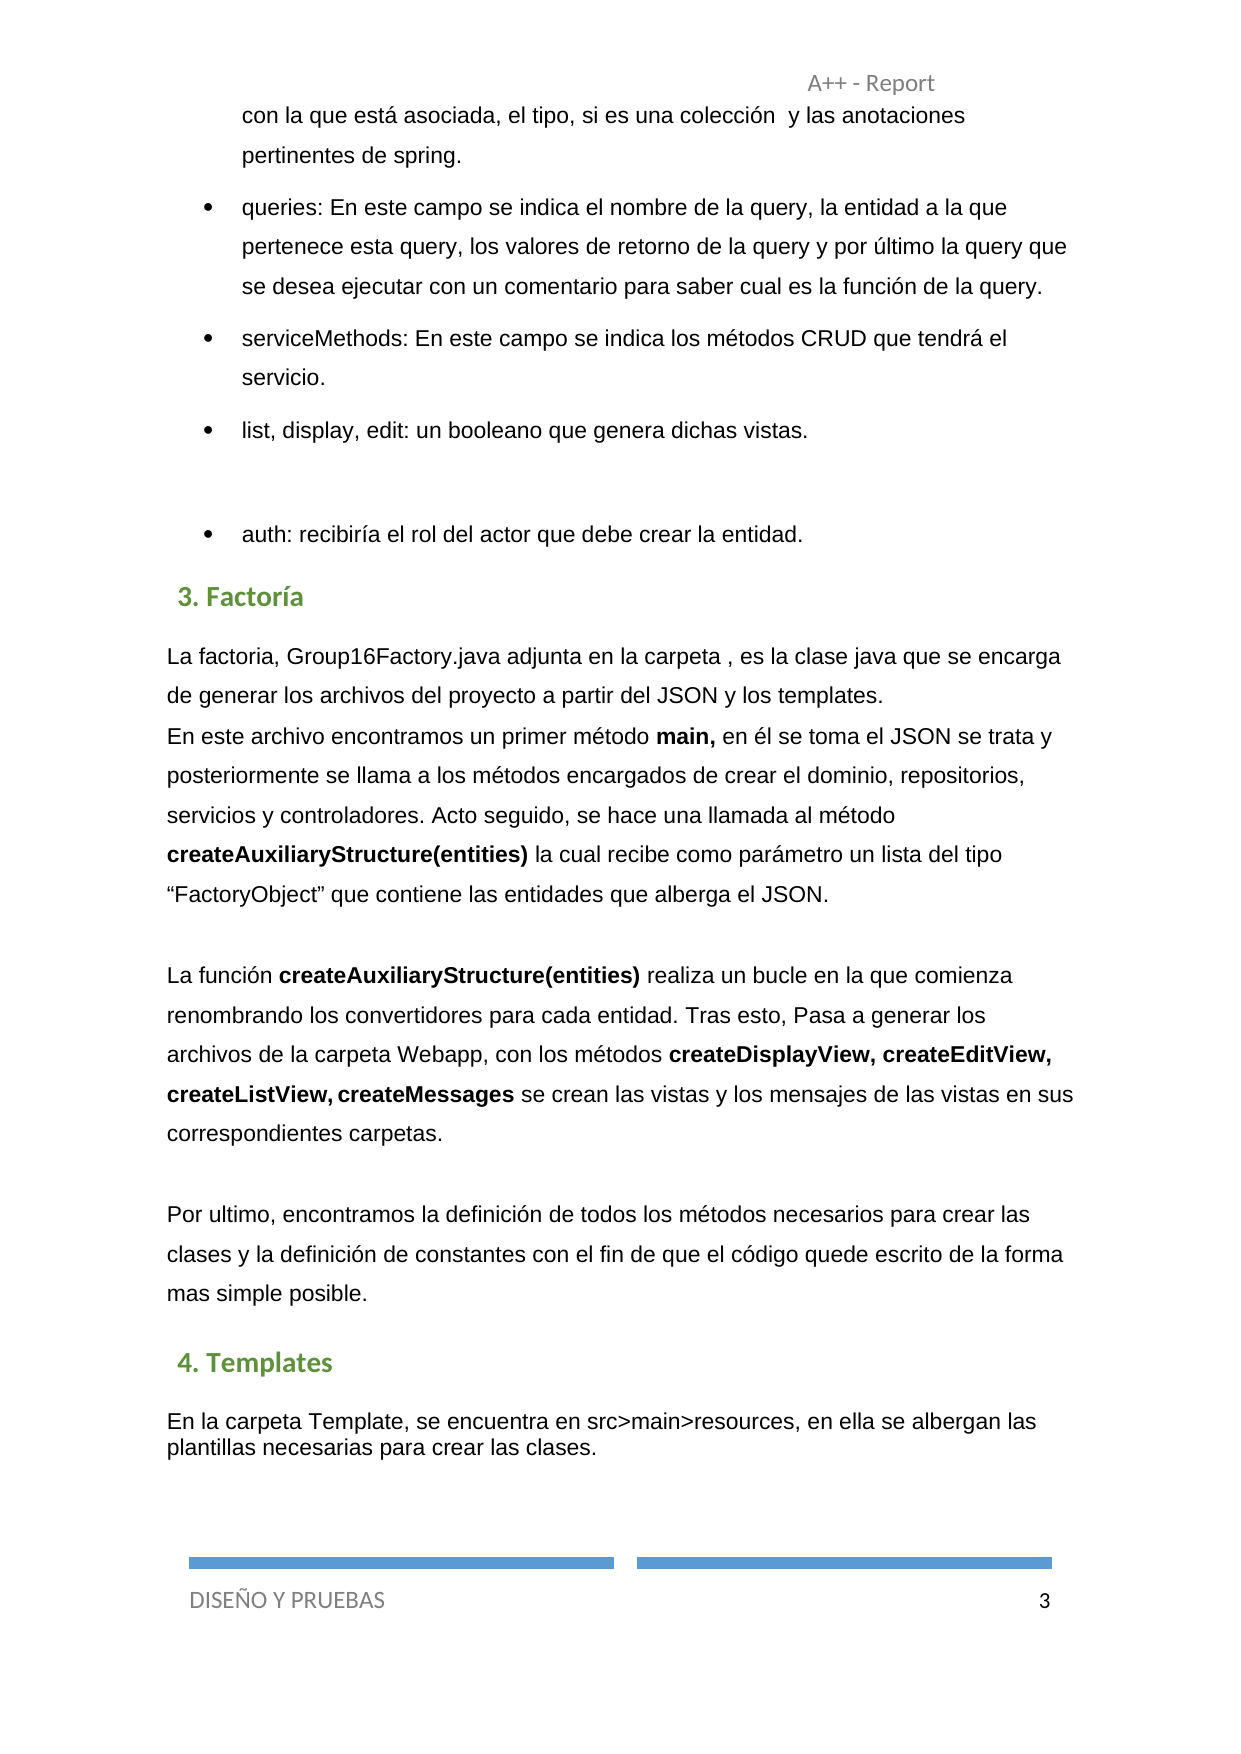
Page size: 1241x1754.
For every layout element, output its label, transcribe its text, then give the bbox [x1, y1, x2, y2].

list list, display, edit: un booleano que genera dichas vistas. [204, 417, 1076, 443]
text La factoria, Group16Factory.java adjunta en la carpeta , es la clase java que se encarga de generar los archivos del proyecto a partir del JSON y los templates. [167, 643, 1076, 709]
text En la carpeta Template, se encuentra en src>main>resources, en ella se albergan las plantillas necesarias para crear las clases. [167, 1408, 1076, 1461]
list serviceMethods: En este campo se indica los métodos CRUD que tendrá el servicio. [204, 325, 1076, 391]
subtitle Factoría [177, 578, 1076, 614]
list auth: recibiría el rol del actor que debe crear la entidad. [204, 521, 1076, 547]
text En este archivo encontramos un primer método main, en él se toma el JSON se trata y posteriormente se llama a los métodos encargados de crear el dominio, repositorios, servicios y controladores. Acto seguido, se hace una llamada al método createAuxiliaryStructure(entities) la cual recibe como parámetro un lista del tipo “FactoryObject” que contiene las entidades que alberga el JSON. [167, 723, 1076, 907]
list queries: En este campo se indica el nombre de la query, la entidad a la que pertenece esta query, los valores de retorno de la query y por último la query que se desea ejecutar con un comentario para saber cual es la función de la query. [204, 194, 1076, 299]
text Por ultimo, encontramos la definición de todos los métodos necesarios para crear las clases y la definición de constantes con el fin de que el código quede escrito de la forma mas simple posible. [167, 1201, 1076, 1307]
text La función createAuxiliaryStructure(entities) realiza un bucle en la que comienza renombrando los convertidores para cada entidad. Tras esto, Pasa a generar los archivos de la carpeta Webapp, con los métodos createDisplayView, createEditView, createListView, createMessages se crean las vistas y los mensajes de las vistas en sus correspondientes carpetas. [167, 962, 1076, 1146]
subtitle Templates [177, 1344, 1076, 1380]
